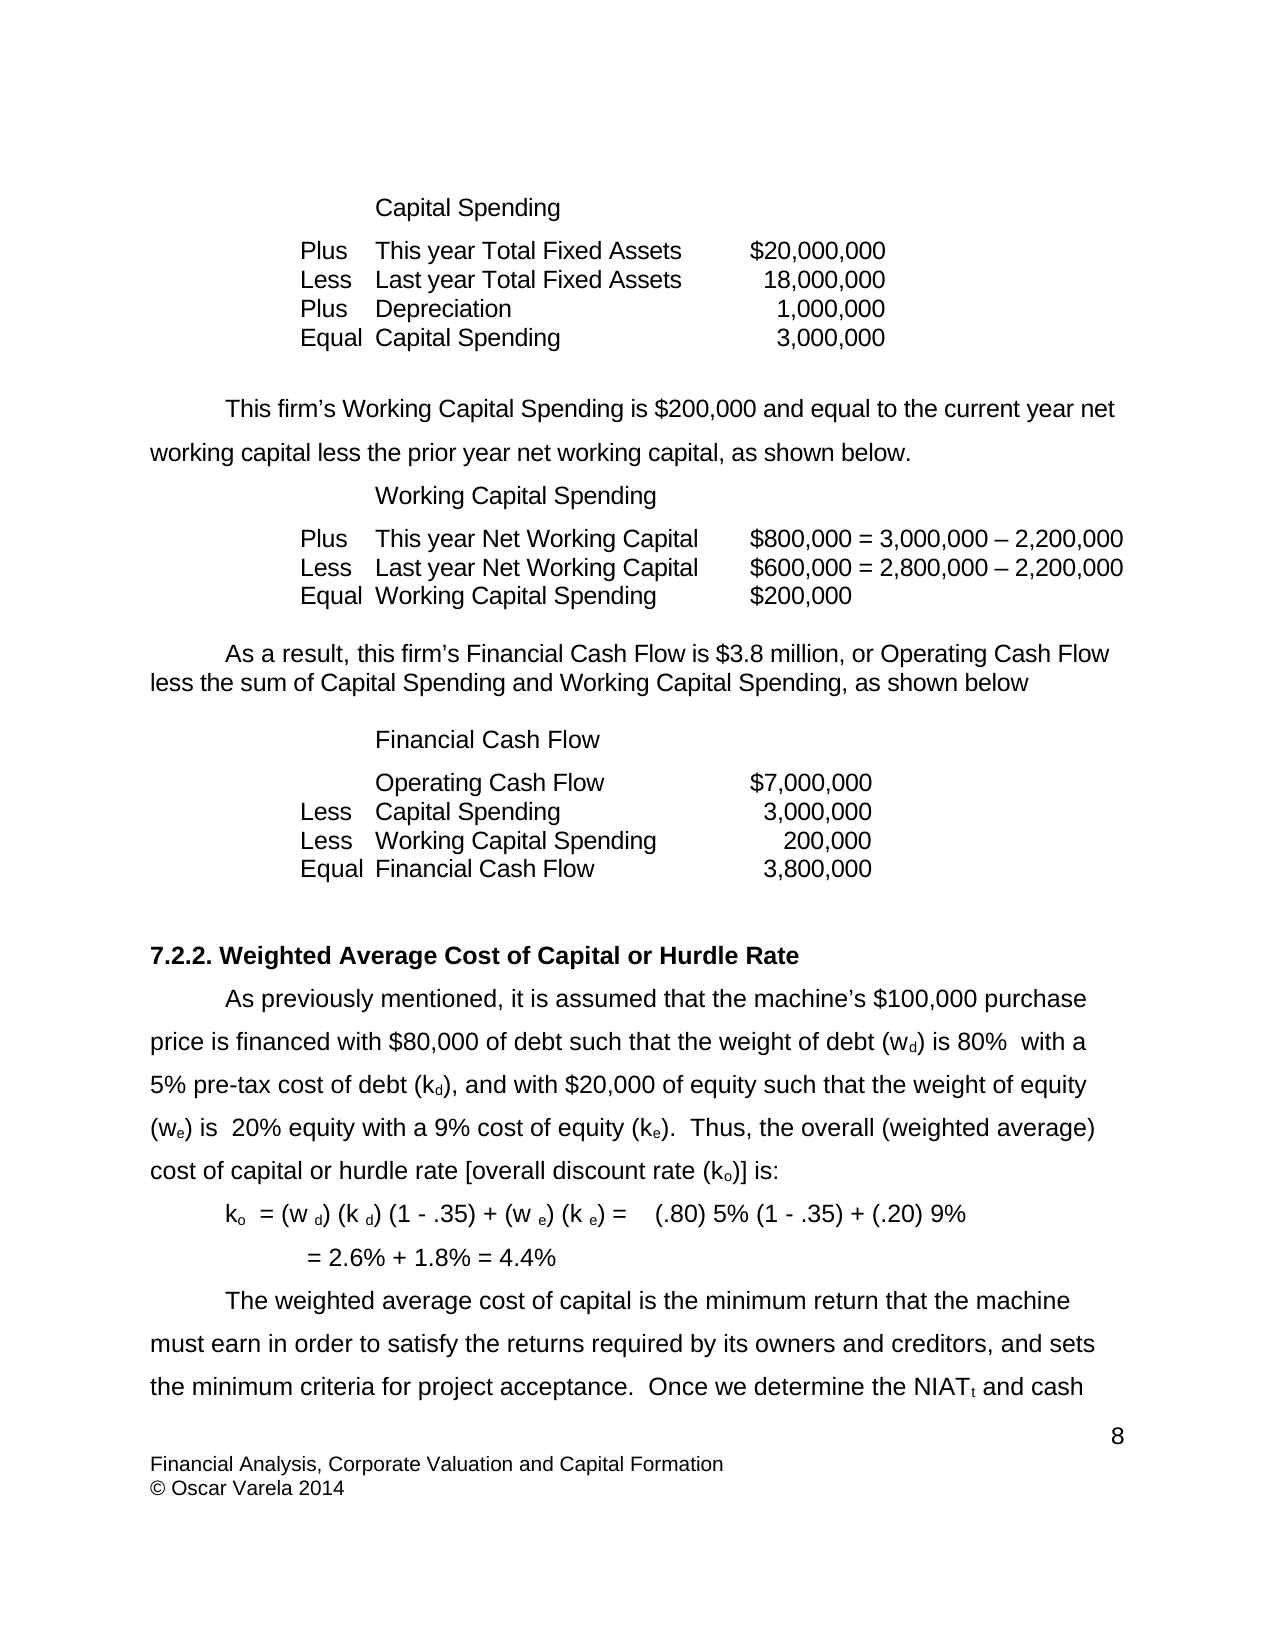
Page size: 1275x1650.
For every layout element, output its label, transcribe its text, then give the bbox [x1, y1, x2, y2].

text This firm’s Working Capital Spending is $200,000 and equal to the current year net working capital less the prior year net working capital, as shown below. [150, 394, 1125, 466]
text Equal Capital Spending 3,000,000 [150, 322, 1125, 351]
text Working Capital Spending [150, 481, 1125, 509]
text As a result, this firm’s Financial Cash Flow is $3.8 million, or Operating Cash Flow less the sum of Capital Spending and Working Capital Spending, as shown below [150, 639, 1125, 696]
text = 2.6% + 1.8% = 4.4% [150, 1242, 1125, 1271]
text Less Last year Total Fixed Assets 18,000,000 [150, 265, 1125, 294]
text Plus Depreciation 1,000,000 [150, 294, 1125, 322]
text Operating Cash Flow $7,000,000 [150, 768, 1125, 797]
text Less Last year Net Working Capital $600,000 = 2,800,000 – 2,200,000 [150, 552, 1125, 581]
text As previously mentioned, it is assumed that the machine’s $100,000 purchase price is financed with $80,000 of debt such that the weight of debt (wd) is 80% with a 5% pre-tax cost of debt (kd), and with $20,000 of equity such that the weight of equity (we) is 20% equity with a 9% cost of equity (ke). Thus, the overall (weighted average) cost of capital or hurdle rate [overall discount rate (ko)] is: [150, 984, 1125, 1185]
text Less Capital Spending 3,000,000 [150, 797, 1125, 826]
text Plus This year Total Fixed Assets $20,000,000 [150, 236, 1125, 265]
text 7.2.2. Weighted Average Cost of Capital or Hurdle Rate [150, 941, 1125, 969]
text ko = (w d) (k d) (1 - .35) + (w e) (k e) = (.80) 5% (1 - .35) + (.20) 9% [150, 1199, 1125, 1228]
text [150, 1286, 1125, 1401]
text Equal Financial Cash Flow 3,800,000 [150, 854, 1125, 883]
text Financial Cash Flow [150, 725, 1125, 754]
text Plus This year Net Working Capital $800,000 = 3,000,000 – 2,200,000 [150, 524, 1125, 552]
text Equal Working Capital Spending $200,000 [150, 581, 1125, 610]
text Capital Spending [150, 193, 1125, 222]
text Less Working Capital Spending 200,000 [150, 826, 1125, 854]
